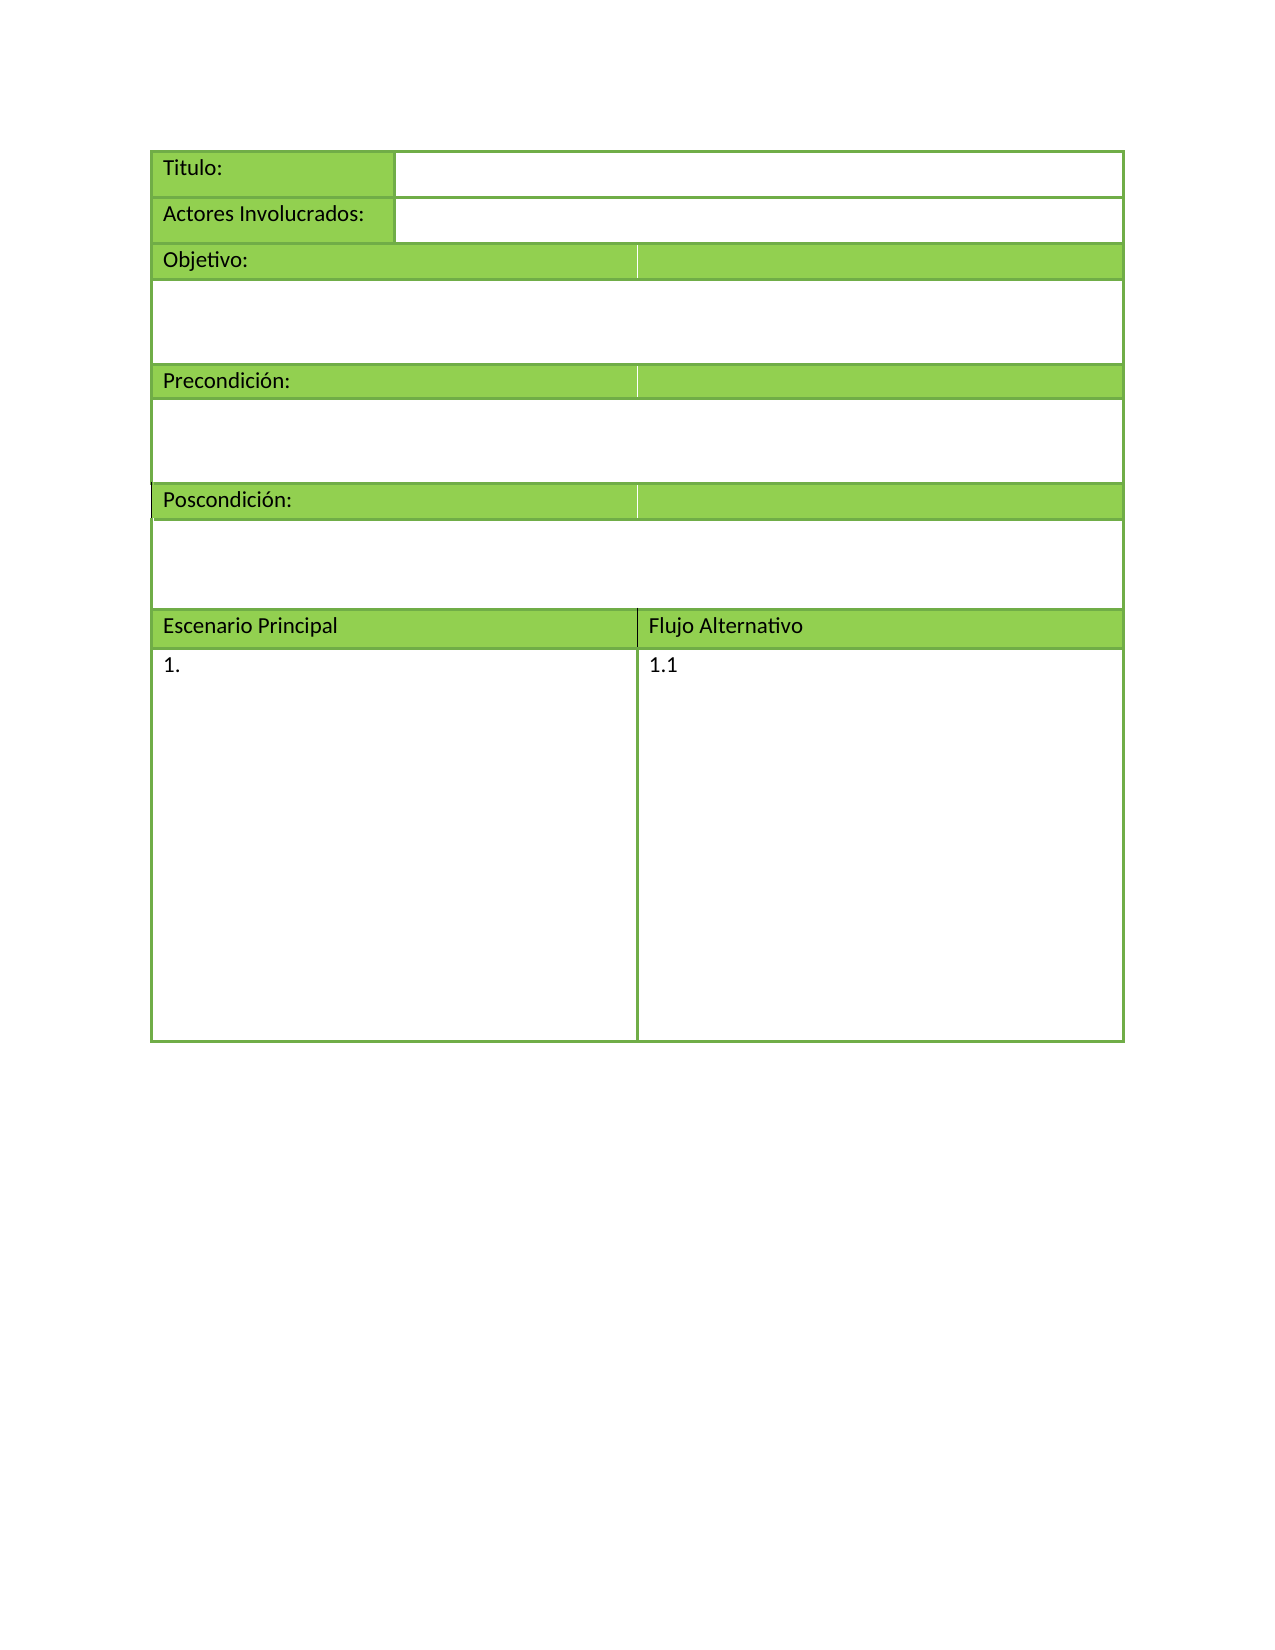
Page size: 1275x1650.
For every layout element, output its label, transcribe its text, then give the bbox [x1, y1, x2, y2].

table_cell 1. [153, 650, 636, 1039]
table_cell [638, 245, 1122, 278]
table_cell [638, 281, 1122, 363]
table_cell Precondición: [153, 366, 637, 397]
table_cell [153, 518, 637, 608]
table_cell [153, 281, 637, 363]
table_cell Flujo Alternativo [638, 611, 1122, 647]
table_cell Objetivo: [153, 245, 637, 278]
table_header [396, 153, 1122, 196]
table_cell [638, 485, 1122, 518]
table_cell Escenario Principal [153, 611, 637, 647]
table_cell [396, 199, 1122, 242]
table_cell [638, 521, 1122, 608]
table_cell [638, 400, 1122, 482]
table_cell [638, 366, 1122, 397]
table_cell 1.1 [639, 650, 1122, 1039]
table_cell Actores Involucrados: [153, 199, 393, 242]
table_header Titulo: [153, 153, 393, 196]
table_cell Poscondición: [152, 482, 637, 518]
table_cell [153, 400, 637, 482]
